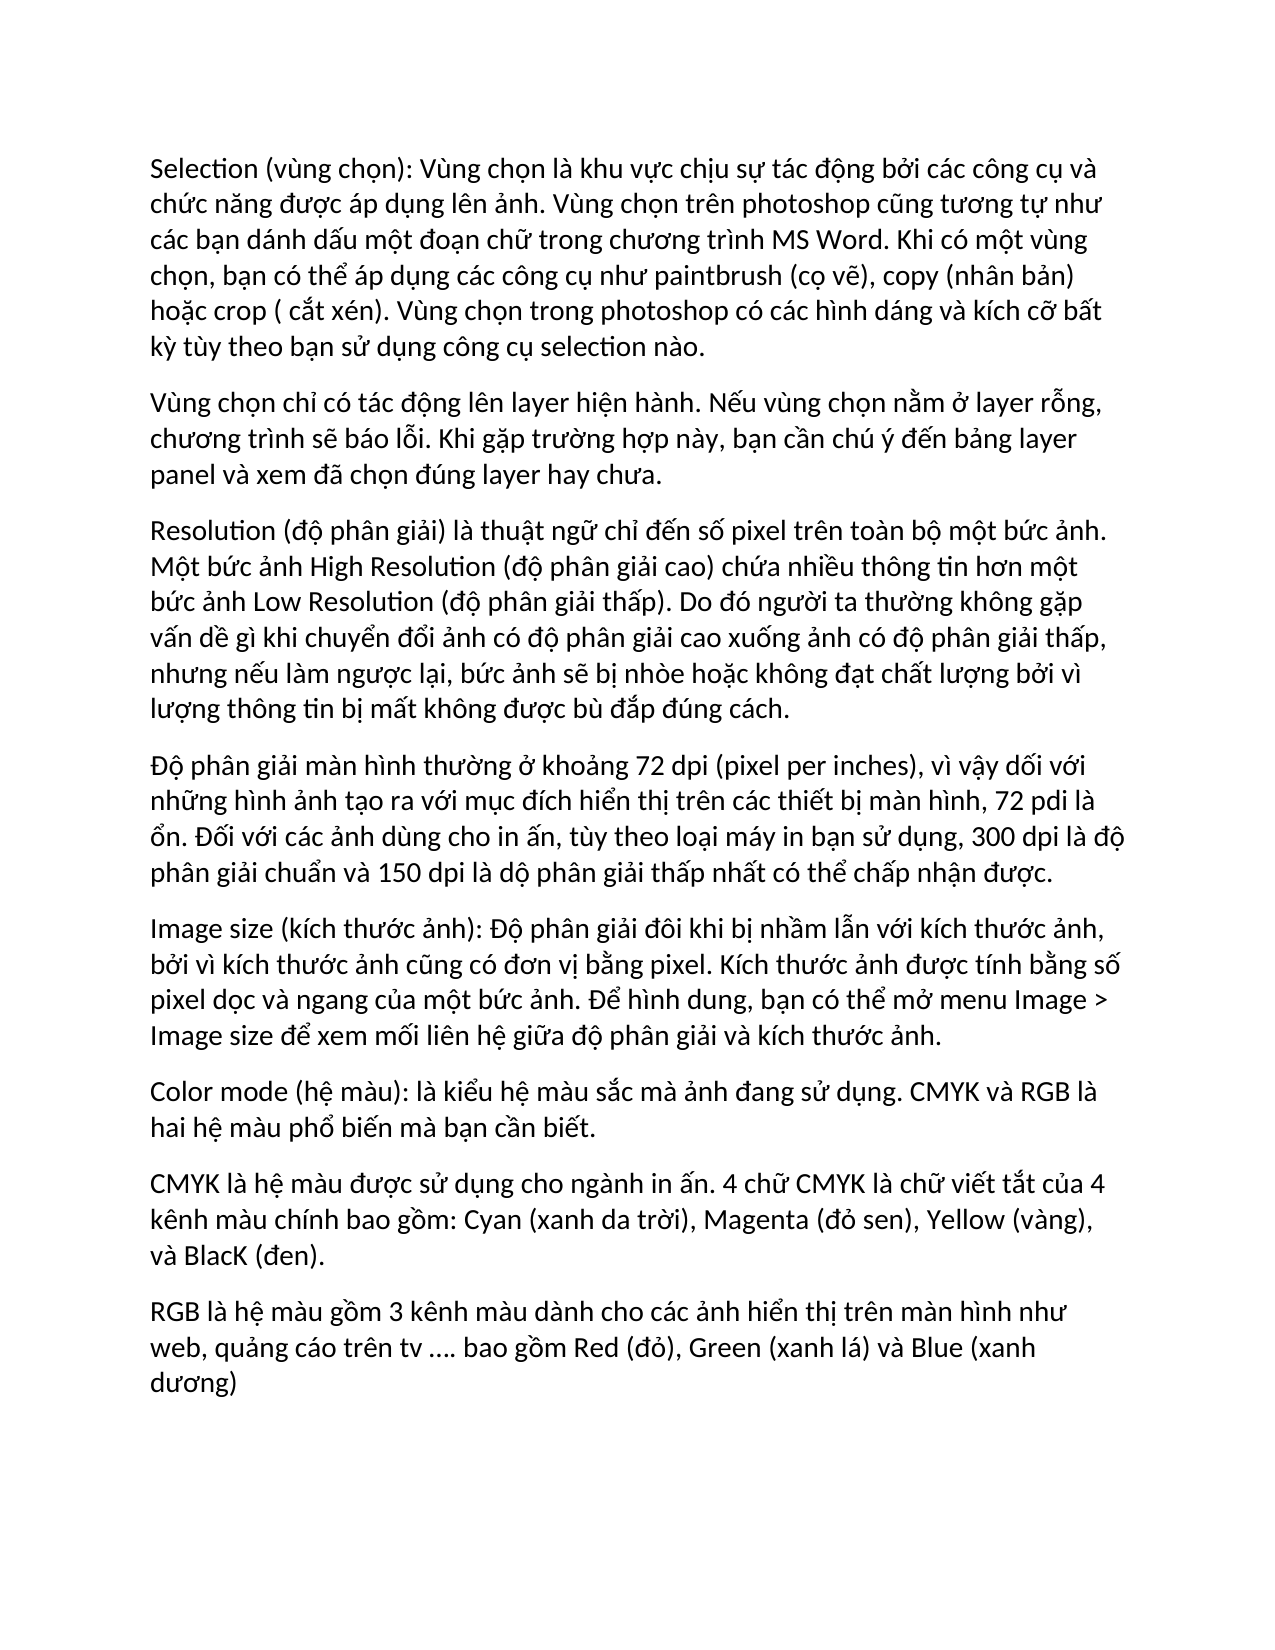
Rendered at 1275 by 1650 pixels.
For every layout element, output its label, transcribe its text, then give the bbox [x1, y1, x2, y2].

text CMYK là hệ màu được sử dụng cho ngành in ấn. 4 chữ CMYK là chữ viết tắt của 4 kênh màu chính bao gồm: Cyan (xanh da trời), Magenta (đỏ sen), Yellow (vàng), và BlacK (đen). [150, 1166, 1125, 1272]
text Vùng chọn chỉ có tác động lên layer hiện hành. Nếu vùng chọn nằm ở layer rỗng, chương trình sẽ báo lỗi. Khi gặp trường hợp này, bạn cần chú ý đến bảng layer panel và xem đã chọn đúng layer hay chưa. [150, 384, 1125, 491]
text Độ phân giải màn hình thường ở khoảng 72 dpi (pixel per inches), vì vậy dối với những hình ảnh tạo ra với mục đích hiển thị trên các thiết bị màn hình, 72 pdi là ổn. Đối với các ảnh dùng cho in ấn, tùy theo loại máy in bạn sử dụng, 300 dpi là độ phân giải chuẩn và 150 dpi là dộ phân giải thấp nhất có thể chấp nhận được. [150, 747, 1125, 889]
text Selection (vùng chọn): Vùng chọn là khu vực chịu sự tác động bởi các công cụ và chức năng được áp dụng lên ảnh. Vùng chọn trên photoshop cũng tương tự như các bạn dánh dấu một đoạn chữ trong chương trình MS Word. Khi có một vùng chọn, bạn có thể áp dụng các công cụ như paintbrush (cọ vẽ), copy (nhân bản) hoặc crop ( cắt xén). Vùng chọn trong photoshop có các hình dáng và kích cỡ bất kỳ tùy theo bạn sử dụng công cụ selection nào. [150, 150, 1125, 364]
text RGB là hệ màu gồm 3 kênh màu dành cho các ảnh hiển thị trên màn hình như web, quảng cáo trên tv …. bao gồm Red (đỏ), Green (xanh lá) và Blue (xanh dương) [150, 1293, 1125, 1400]
text Color mode (hệ màu): là kiểu hệ màu sắc mà ảnh đang sử dụng. CMYK và RGB là hai hệ màu phổ biến mà bạn cần biết. [150, 1073, 1125, 1145]
text Resolution (độ phân giải) là thuật ngữ chỉ đến số pixel trên toàn bộ một bức ảnh. Một bức ảnh High Resolution (độ phân giải cao) chứa nhiều thông tin hơn một bức ảnh Low Resolution (độ phân giải thấp). Do đó người ta thường không gặp vấn dề gì khi chuyển đổi ảnh có độ phân giải cao xuống ảnh có độ phân giải thấp, nhưng nếu làm ngược lại, bức ảnh sẽ bị nhòe hoặc không đạt chất lượng bởi vì lượng thông tin bị mất không được bù đắp đúng cách. [150, 512, 1125, 726]
text Image size (kích thước ảnh): Độ phân giải đôi khi bị nhầm lẫn với kích thước ảnh, bởi vì kích thước ảnh cũng có đơn vị bằng pixel. Kích thước ảnh được tính bằng số pixel dọc và ngang của một bức ảnh. Để hình dung, bạn có thể mở menu Image > Image size để xem mối liên hệ giữa độ phân giải và kích thước ảnh. [150, 910, 1125, 1053]
